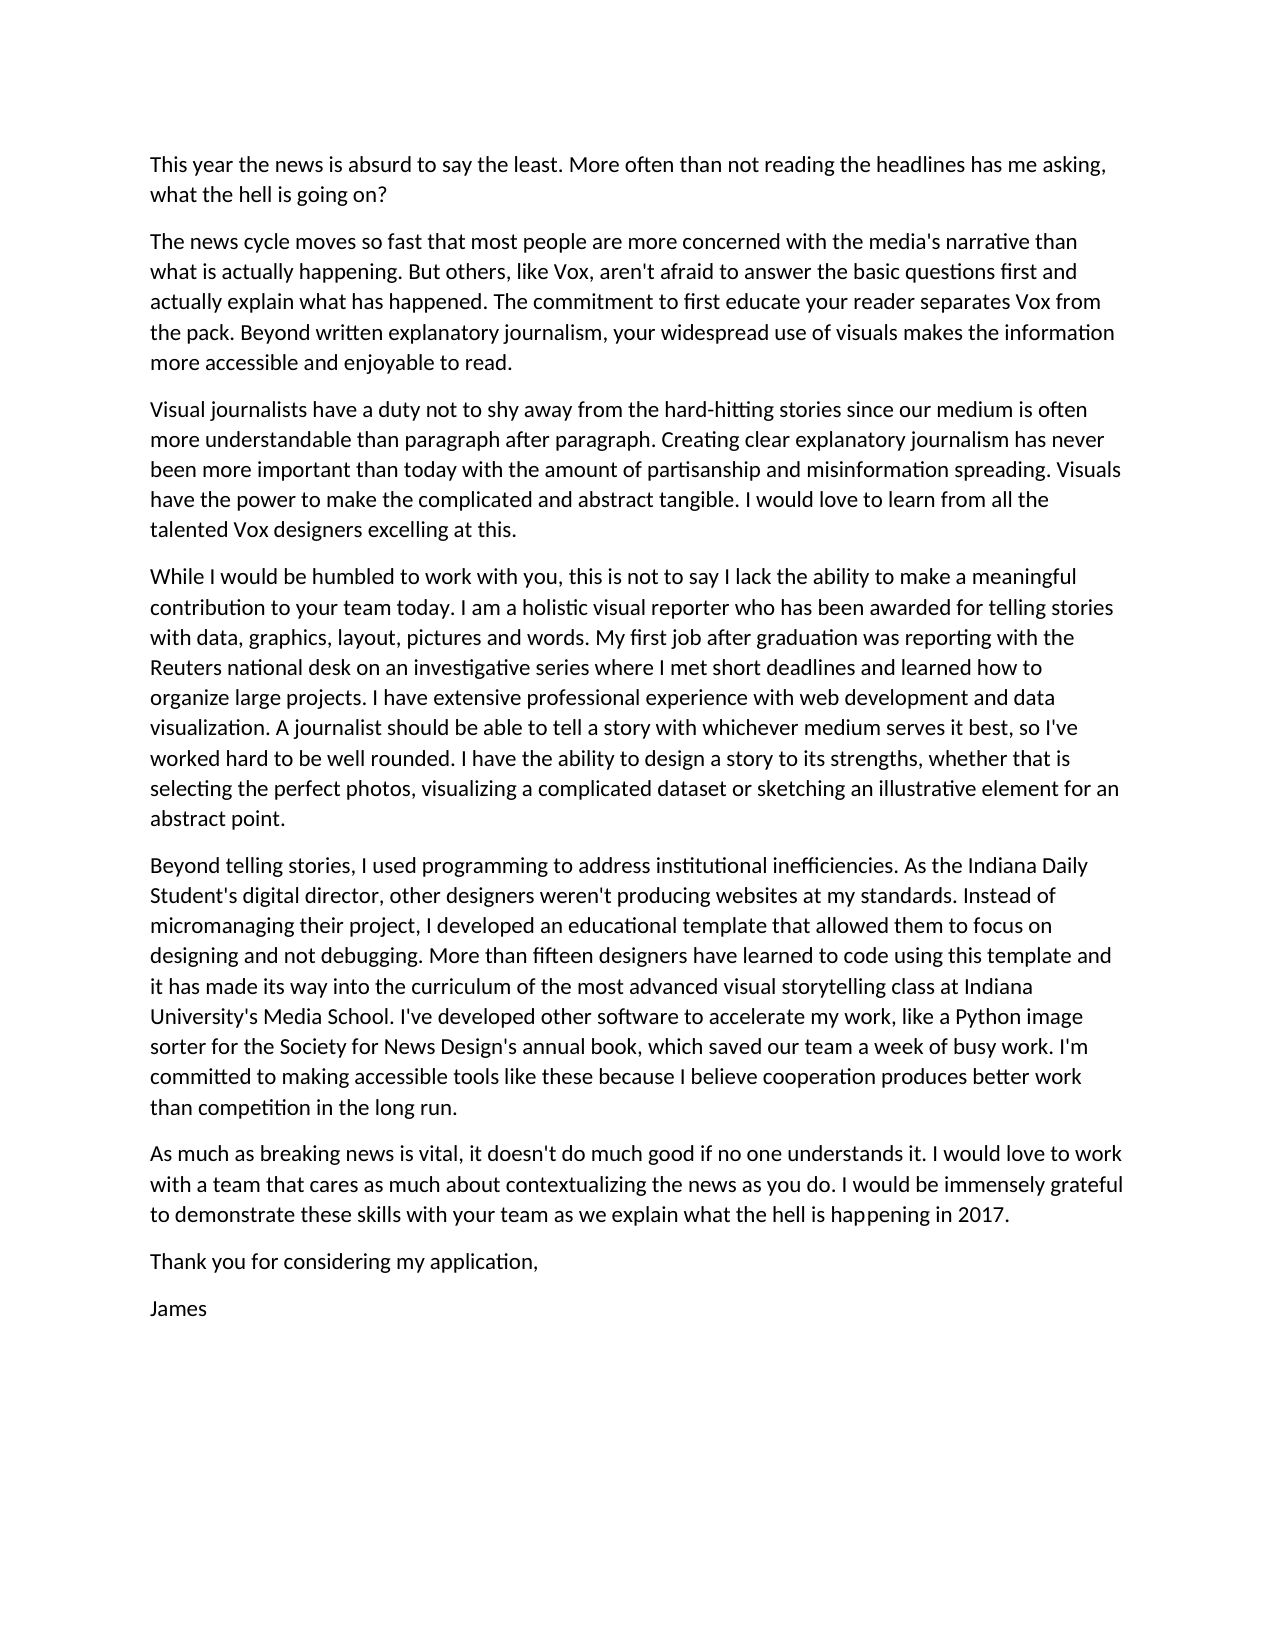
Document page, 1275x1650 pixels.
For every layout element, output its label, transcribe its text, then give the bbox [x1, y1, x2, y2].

text While I would be humbled to work with you, this is not to say I lack the ability to make a meaningful contribution to your team today. I am a holistic visual reporter who has been awarded for telling stories with data, graphics, layout, pictures and words. My first job after graduation was reporting with the Reuters national desk on an investigative series where I met short deadlines and learned how to organize large projects. I have extensive professional experience with web development and data visualization. A journalist should be able to tell a story with whichever medium serves it best, so I've worked hard to be well rounded. I have the ability to design a story to its strengths, whether that is selecting the perfect photos, visualizing a complicated dataset or sketching an illustrative element for an abstract point. [150, 562, 1125, 832]
text Thank you for considering my application, [150, 1247, 1125, 1275]
text This year the news is absurd to say the least. More often than not reading the headlines has me asking, what the hell is going on? [150, 150, 1125, 208]
text The news cycle moves so fast that most people are more concerned with the media's narrative than what is actually happening. But others, like Vox, aren't afraid to answer the basic questions first and actually explain what has happened. The commitment to first educate your reader separates Vox from the pack. Beyond written explanatory journalism, your widespread use of visuals makes the information more accessible and enjoyable to read. [150, 227, 1125, 376]
text Beyond telling stories, I used programming to address institutional inefficiencies. As the Indiana Daily Student's digital director, other designers weren't producing websites at my standards. Instead of micromanaging their project, I developed an educational template that allowed them to focus on designing and not debugging. More than fifteen designers have learned to code using this template and it has made its way into the curriculum of the most advanced visual storytelling class at Indiana University's Media School. I've developed other software to accelerate my work, like a Python image sorter for the Society for News Design's annual book, which saved our team a week of busy work. I'm committed to making accessible tools like these because I believe cooperation produces better work than competition in the long run. [150, 851, 1125, 1121]
text As much as breaking news is vital, it doesn't do much good if no one understands it. I would love to work with a team that cares as much about contextualizing the news as you do. I would be immensely grateful to demonstrate these skills with your team as we explain what the hell is happening in 2017. [150, 1139, 1125, 1228]
text James [150, 1294, 1125, 1322]
text Visual journalists have a duty not to shy away from the hard-hitting stories since our medium is often more understandable than paragraph after paragraph. Creating clear explanatory journalism has never been more important than today with the amount of partisanship and misinformation spreading. Visuals have the power to make the complicated and abstract tangible. I would love to learn from all the talented Vox designers excelling at this. [150, 395, 1125, 544]
